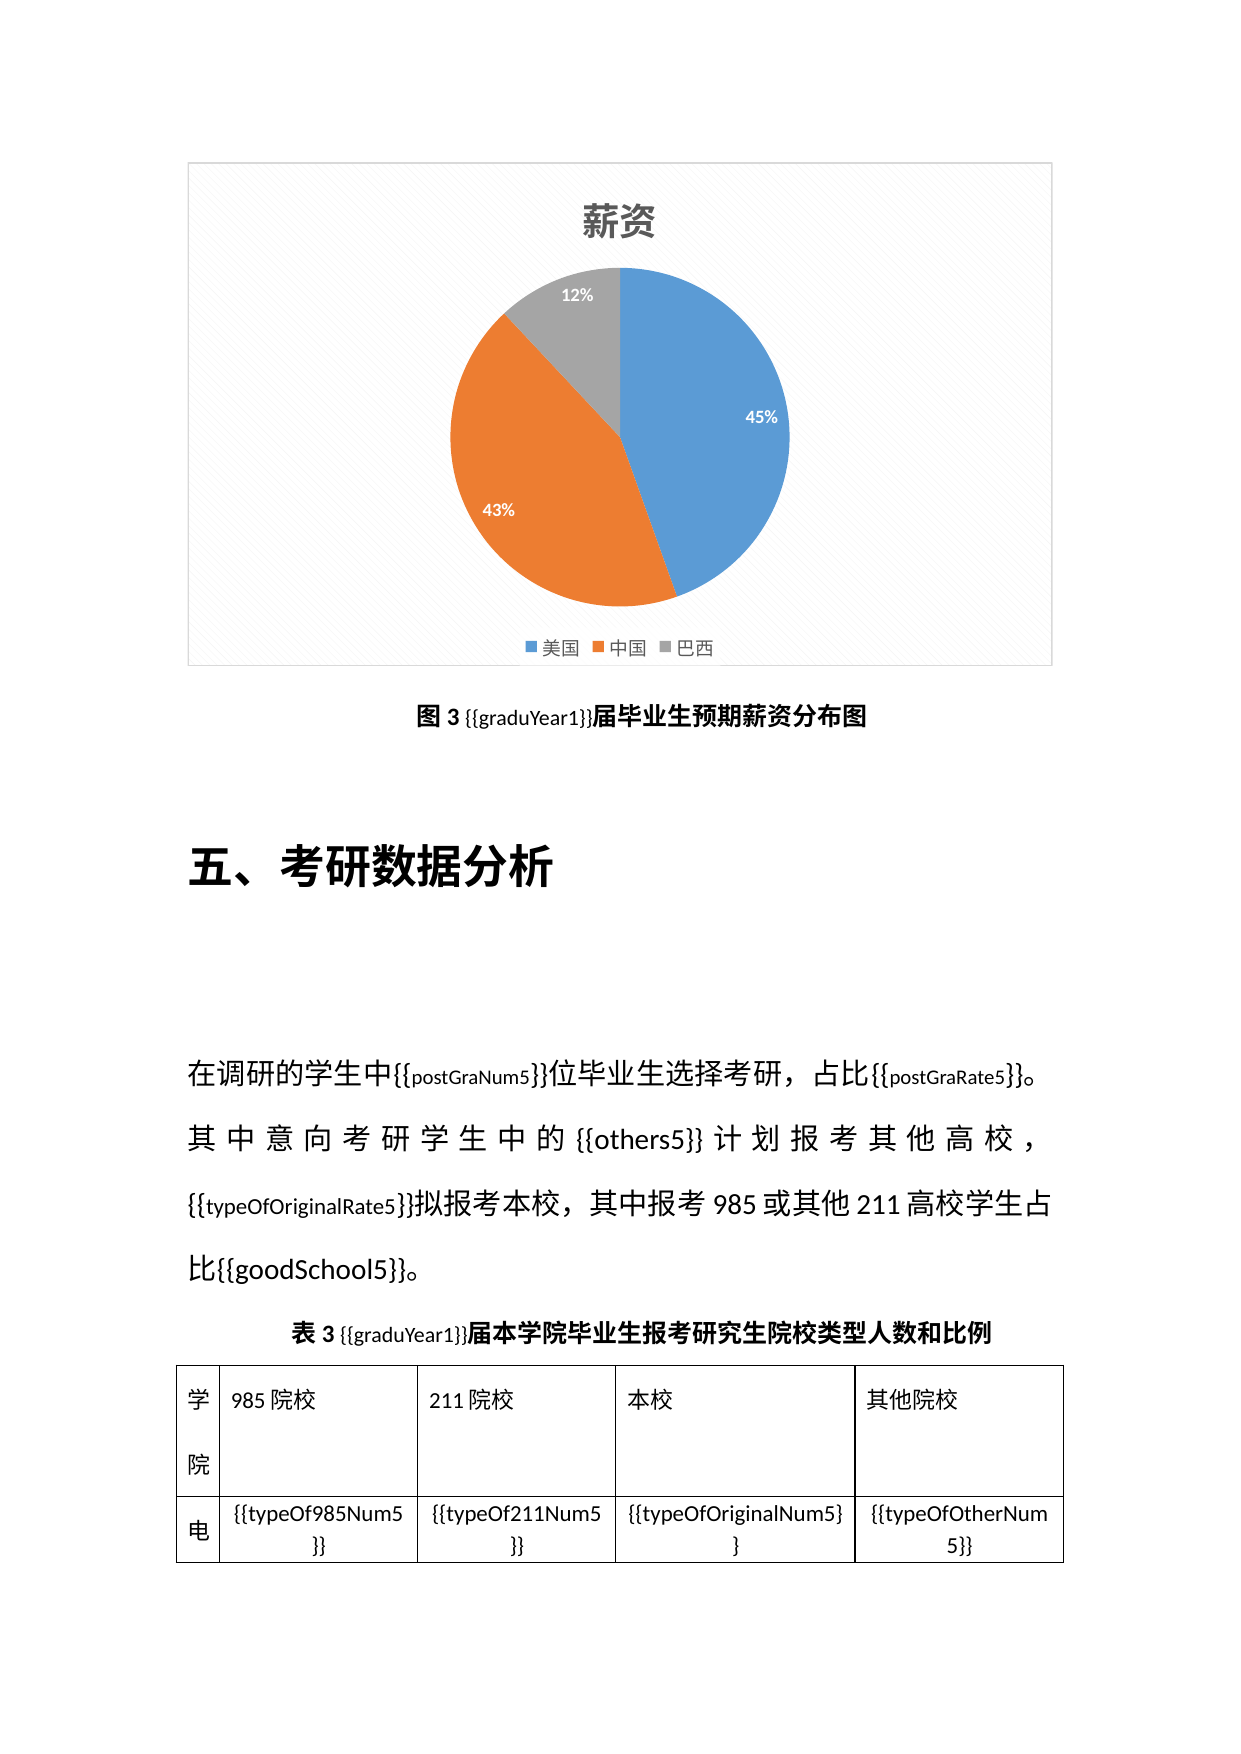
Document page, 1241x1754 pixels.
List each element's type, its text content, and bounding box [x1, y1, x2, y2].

text 图3 {{graduYear1}}届毕业生预期薪资分布图 [187, 682, 1053, 747]
table_header 本校 [616, 1366, 854, 1496]
subtitle 五、考研数据分析 [187, 815, 1053, 912]
table_header 985院校 [220, 1366, 417, 1496]
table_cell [220, 1497, 417, 1562]
table_header 211院校 [418, 1366, 615, 1496]
table_header 学院 [177, 1366, 219, 1496]
table_cell 电气工程学院 [177, 1497, 219, 1562]
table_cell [418, 1497, 615, 1562]
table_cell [616, 1497, 854, 1562]
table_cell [856, 1497, 1063, 1562]
text 在调研的学生中{{postGraNum5}}位毕业生选择考研，占比{{postGraRate5}}。其中意向考研学生中的{{others5}}计划报考其他高校，{{typeOfOriginalRate5}}拟报考本校，其中报考985或其他211高校学生占比{{goodSchool5}}。 [187, 1039, 1053, 1299]
text 表3 {{graduYear1}}届本学院毕业生报考研究生院校类型人数和比例 [187, 1299, 1053, 1364]
table_header 其他院校 [856, 1366, 1063, 1496]
